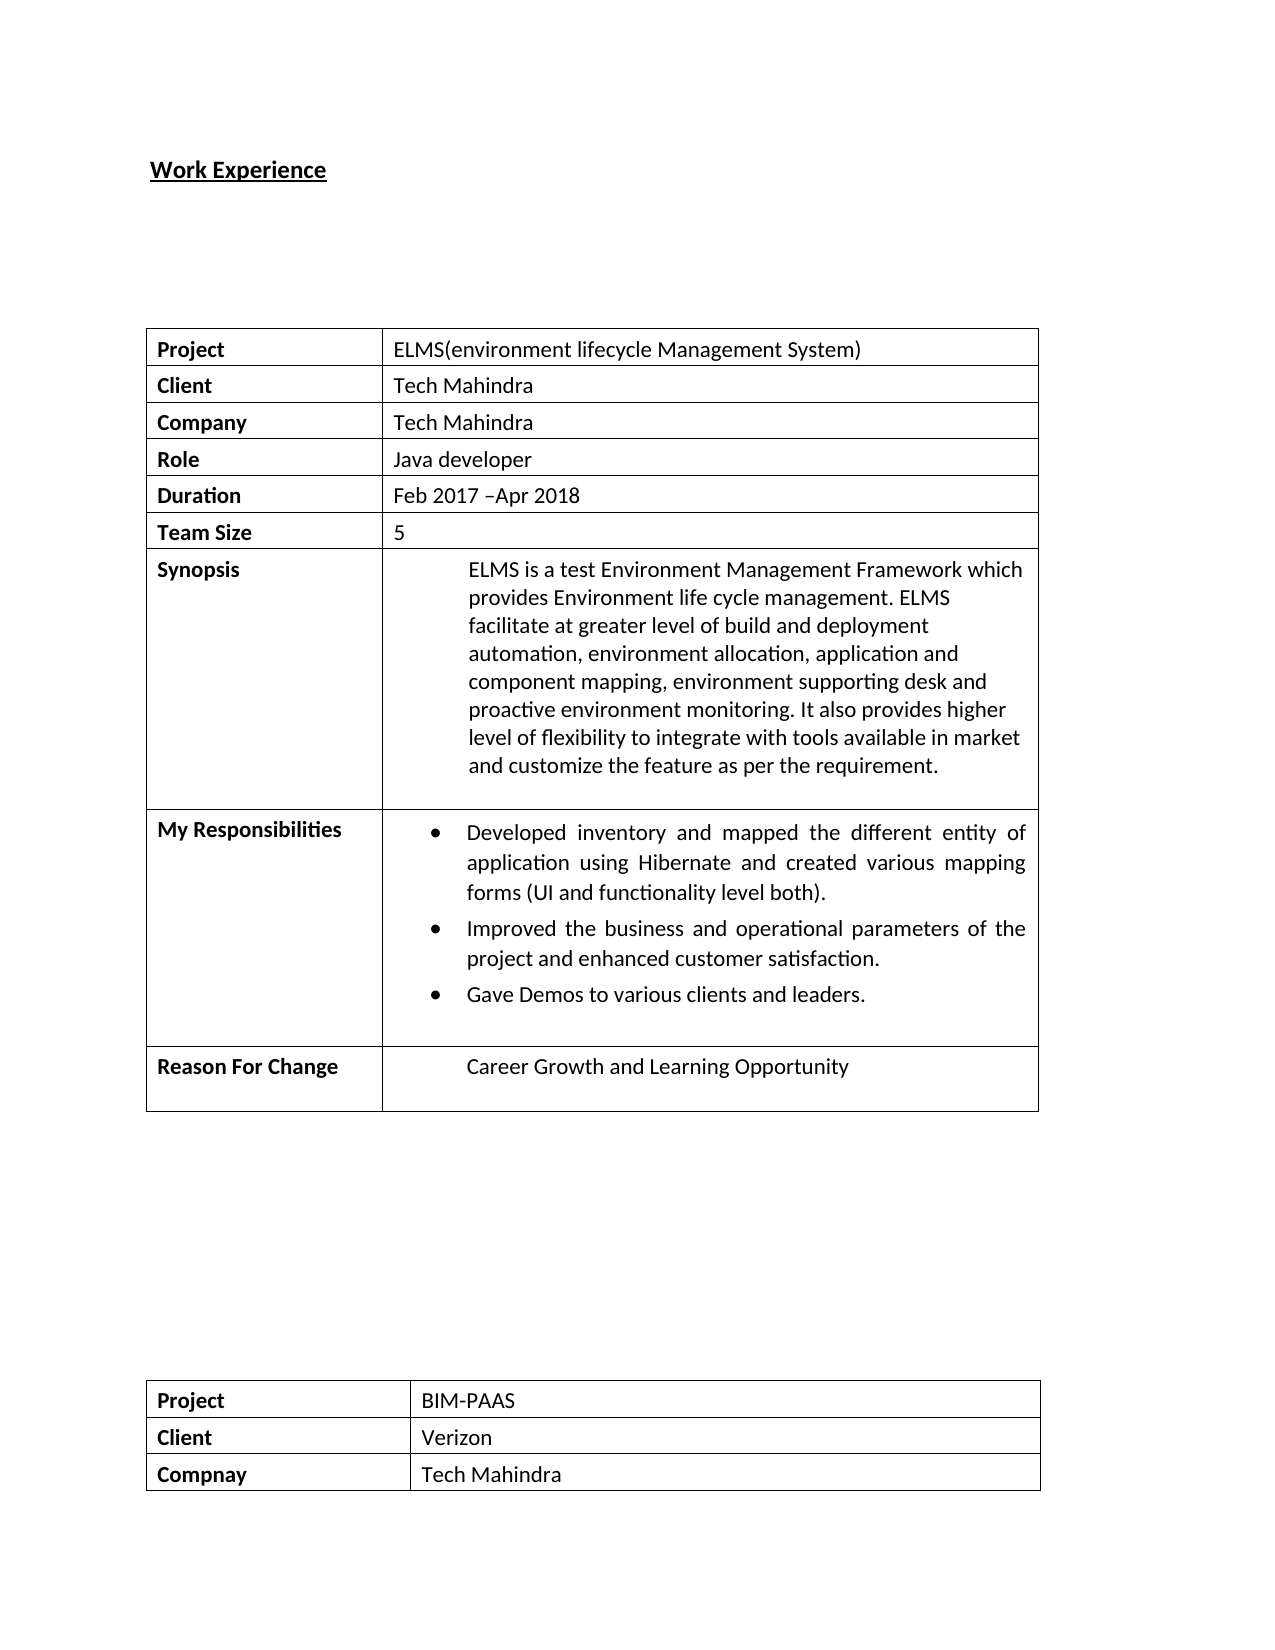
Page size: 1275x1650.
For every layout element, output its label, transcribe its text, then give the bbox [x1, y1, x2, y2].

table_cell Duration [147, 476, 382, 512]
table_header Project [147, 1381, 410, 1417]
table_header ELMS(environment lifecycle Management System) [383, 329, 1038, 365]
table_cell ELMS is a test Environment Management Framework which provides Environment life cycle management. ELMS facilitate at greater level of build and deployment automation, environment allocation, application and component mapping, environment supporting desk and proactive environment monitoring. It also provides higher level of flexibility to integrate with tools available in market and customize the feature as per the requirement. [383, 549, 1038, 809]
table_cell Role [147, 439, 382, 475]
table_cell Client [147, 366, 382, 402]
table_cell My Responsibilities [147, 810, 382, 1046]
table_cell Compnay [147, 1454, 410, 1490]
table_cell Synopsis [147, 549, 382, 809]
table_cell Verizon [411, 1418, 1040, 1453]
table_cell Client [147, 1418, 410, 1453]
table_cell Tech Mahindra [383, 366, 1038, 402]
table_cell Feb 2017 –Apr 2018 [383, 476, 1038, 512]
table_cell Tech Mahindra [383, 403, 1038, 438]
table_header BIM-PAAS [411, 1381, 1040, 1417]
table_cell Career Growth and Learning Opportunity [383, 1047, 1038, 1111]
table_cell Java developer [383, 439, 1038, 475]
table_header Project [147, 329, 382, 365]
table_cell Developed inventory and mapped the different entity of application using Hibernate and created various mapping forms (UI and functionality level both). Improved the business and operational parameters of the project and enhanced customer satisfaction. Gave Demos to various clients and leaders. [383, 810, 1038, 1046]
table_cell Tech Mahindra [411, 1454, 1040, 1490]
table_cell Company [147, 403, 382, 438]
text Work Experience [150, 154, 1125, 185]
table_cell 5 [383, 513, 1038, 548]
table_cell Team Size [147, 513, 382, 548]
table_cell Reason For Change [147, 1047, 382, 1111]
